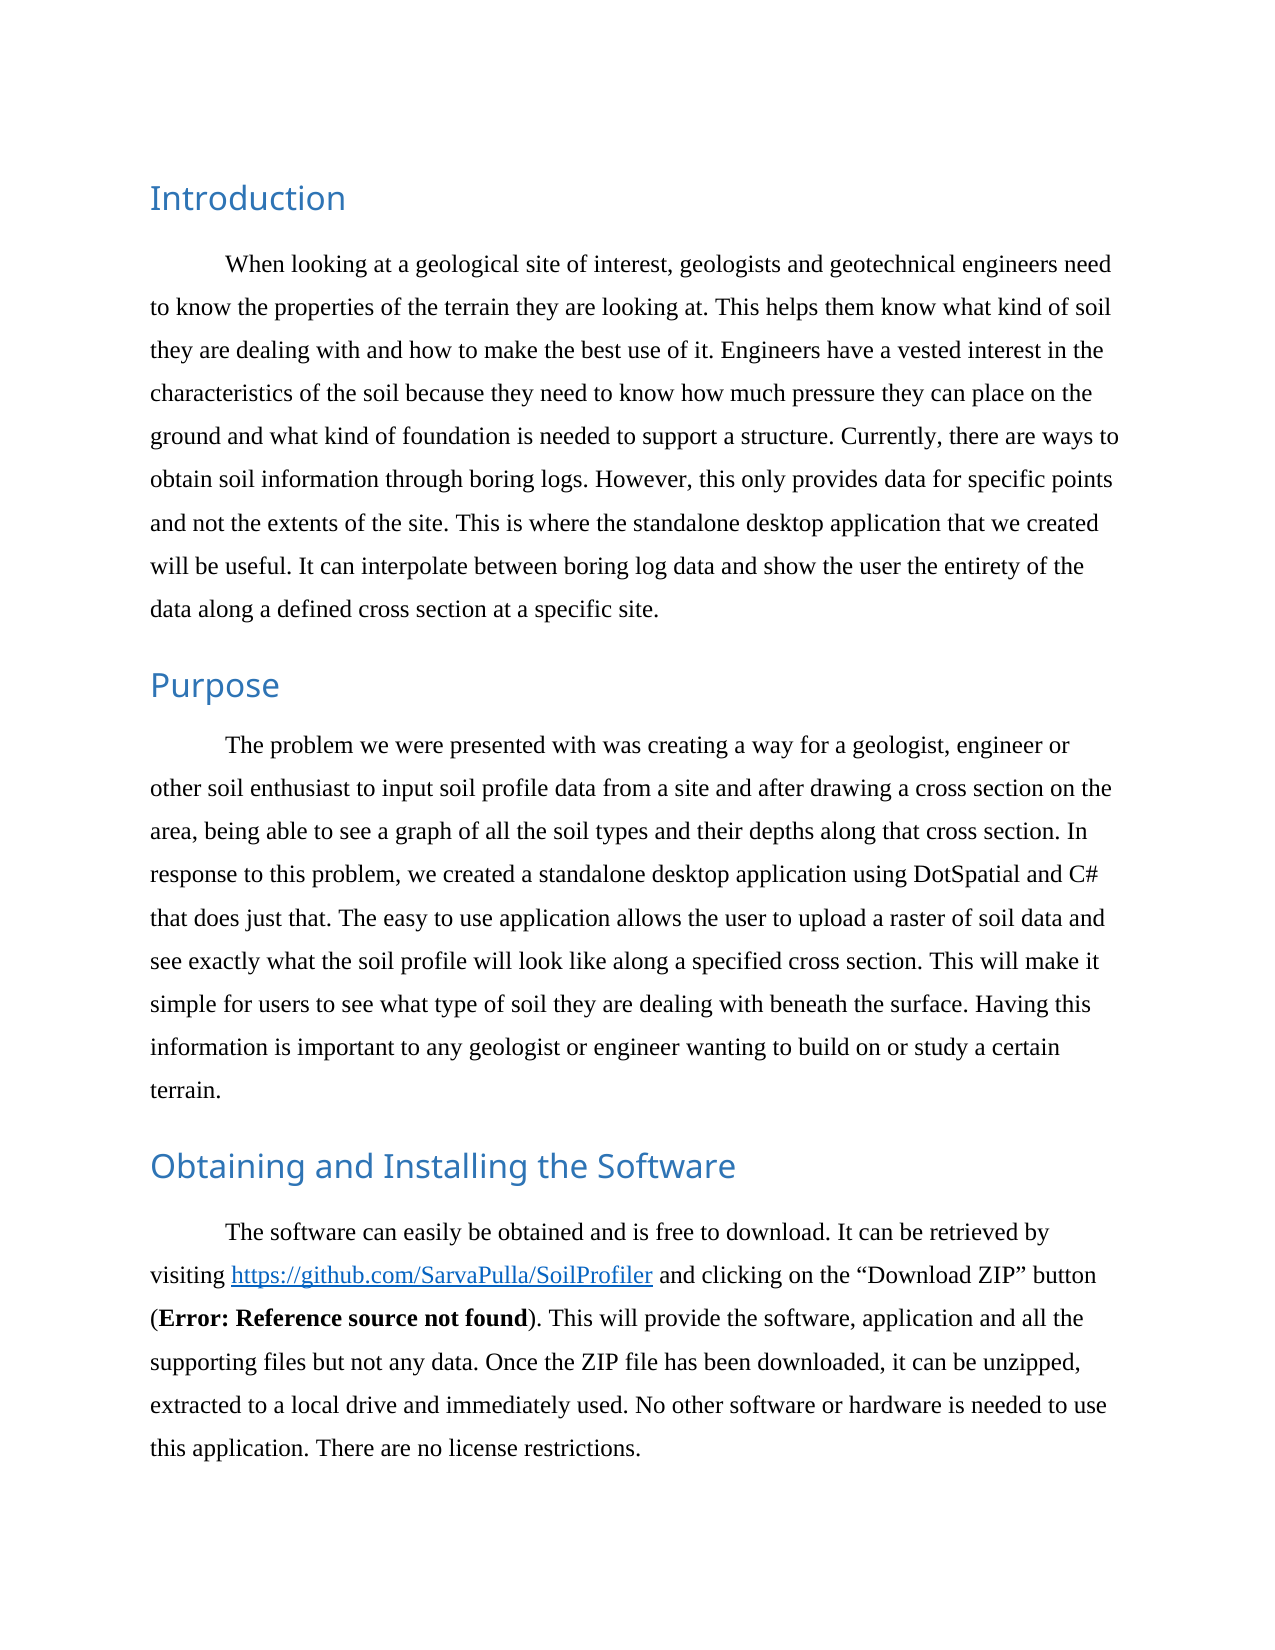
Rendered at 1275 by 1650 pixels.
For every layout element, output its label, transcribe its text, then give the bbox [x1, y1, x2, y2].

text The problem we were presented with was creating a way for a geologist, engineer or other soil enthusiast to input soil profile data from a site and after drawing a cross section on the area, being able to see a graph of all the soil types and their depths along that cross section. In response to this problem, we created a standalone desktop application using DotSpatial and C# that does just that. The easy to use application allows the user to upload a raster of soil data and see exactly what the soil profile will look like along a specified cross section. This will make it simple for users to see what type of soil they are dealing with beneath the surface. Having this information is important to any geologist or engineer wanting to build on or study a certain terrain. [150, 730, 1125, 1104]
subtitle Introduction [150, 175, 1125, 220]
subtitle Purpose [150, 662, 1125, 707]
text When looking at a geological site of interest, geologists and geotechnical engineers need to know the properties of the terrain they are looking at. This helps them know what kind of soil they are dealing with and how to make the best use of it. Engineers have a vested interest in the characteristics of the soil because they need to know how much pressure they can place on the ground and what kind of foundation is needed to support a structure. Currently, there are ways to obtain soil information through boring logs. However, this only provides data for specific points and not the extents of the site. This is where the standalone desktop application that we created will be useful. It can interpolate between boring log data and show the user the entirety of the data along a defined cross section at a specific site. [150, 249, 1125, 623]
subtitle Obtaining and Installing the Software [150, 1143, 1125, 1189]
